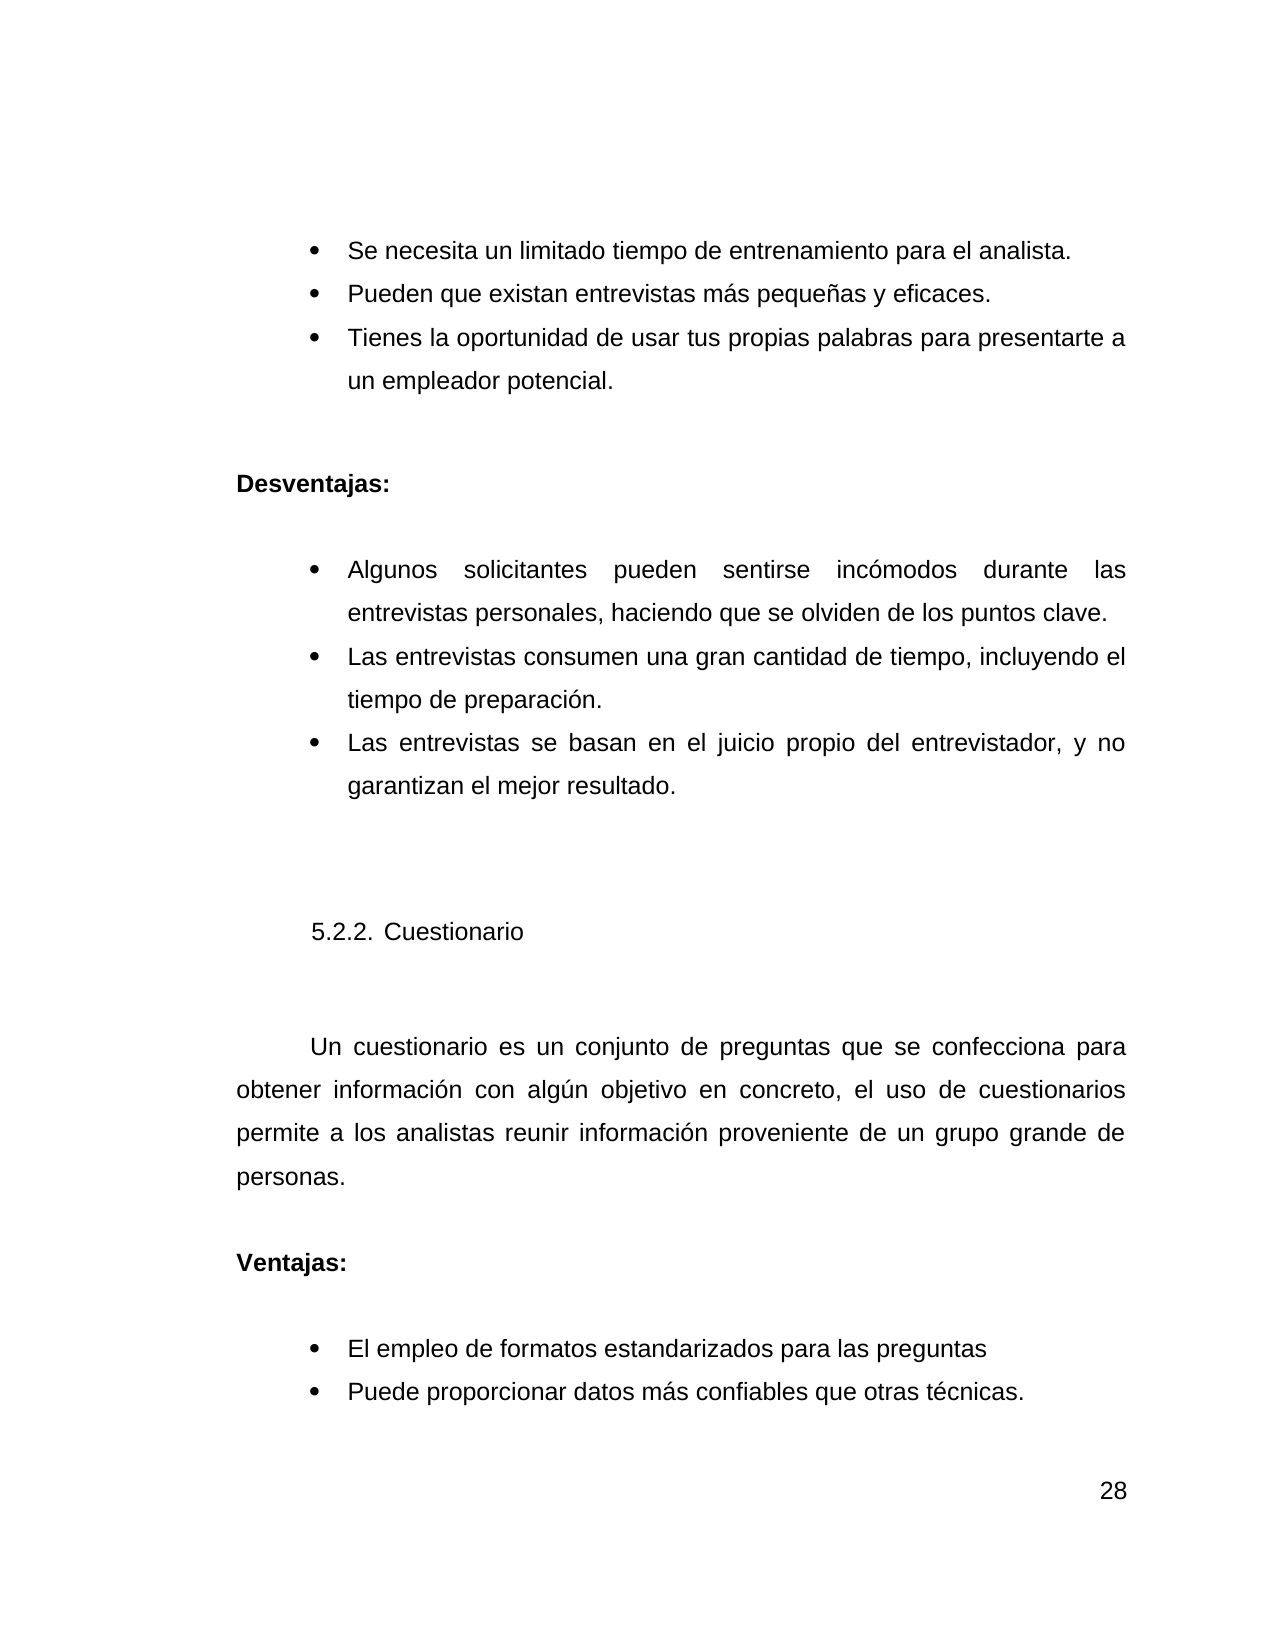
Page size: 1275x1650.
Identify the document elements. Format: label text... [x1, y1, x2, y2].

text Algunos solicitantes pueden sentirse incómodos durante las entrevistas personales, haciendo que se olviden de los puntos clave. [310, 555, 1127, 627]
text Un cuestionario es un conjunto de preguntas que se confecciona para obtener información con algún objetivo en concreto, el uso de cuestionarios permite a los analistas reunir información proveniente de un grupo grande de personas. [236, 1032, 1127, 1190]
text El empleo de formatos estandarizados para las preguntas [310, 1334, 1127, 1363]
text Tienes la oportunidad de usar tus propias palabras para presentarte a un empleador potencial. [310, 323, 1127, 395]
list Cuestionario [311, 917, 1127, 946]
text Desventajas: [236, 469, 1127, 498]
text Las entrevistas consumen una gran cantidad de tiempo, incluyendo el tiempo de preparación. [310, 641, 1127, 713]
text Las entrevistas se basan en el juicio propio del entrevistador, y no garantizan el mejor resultado. [310, 728, 1127, 800]
text Ventajas: [236, 1248, 1127, 1276]
text Puede proporcionar datos más confiables que otras técnicas. [310, 1377, 1127, 1406]
text Pueden que existan entrevistas más pequeñas y eficaces. [310, 279, 1127, 308]
text Se necesita un limitado tiempo de entrenamiento para el analista. [310, 236, 1127, 265]
